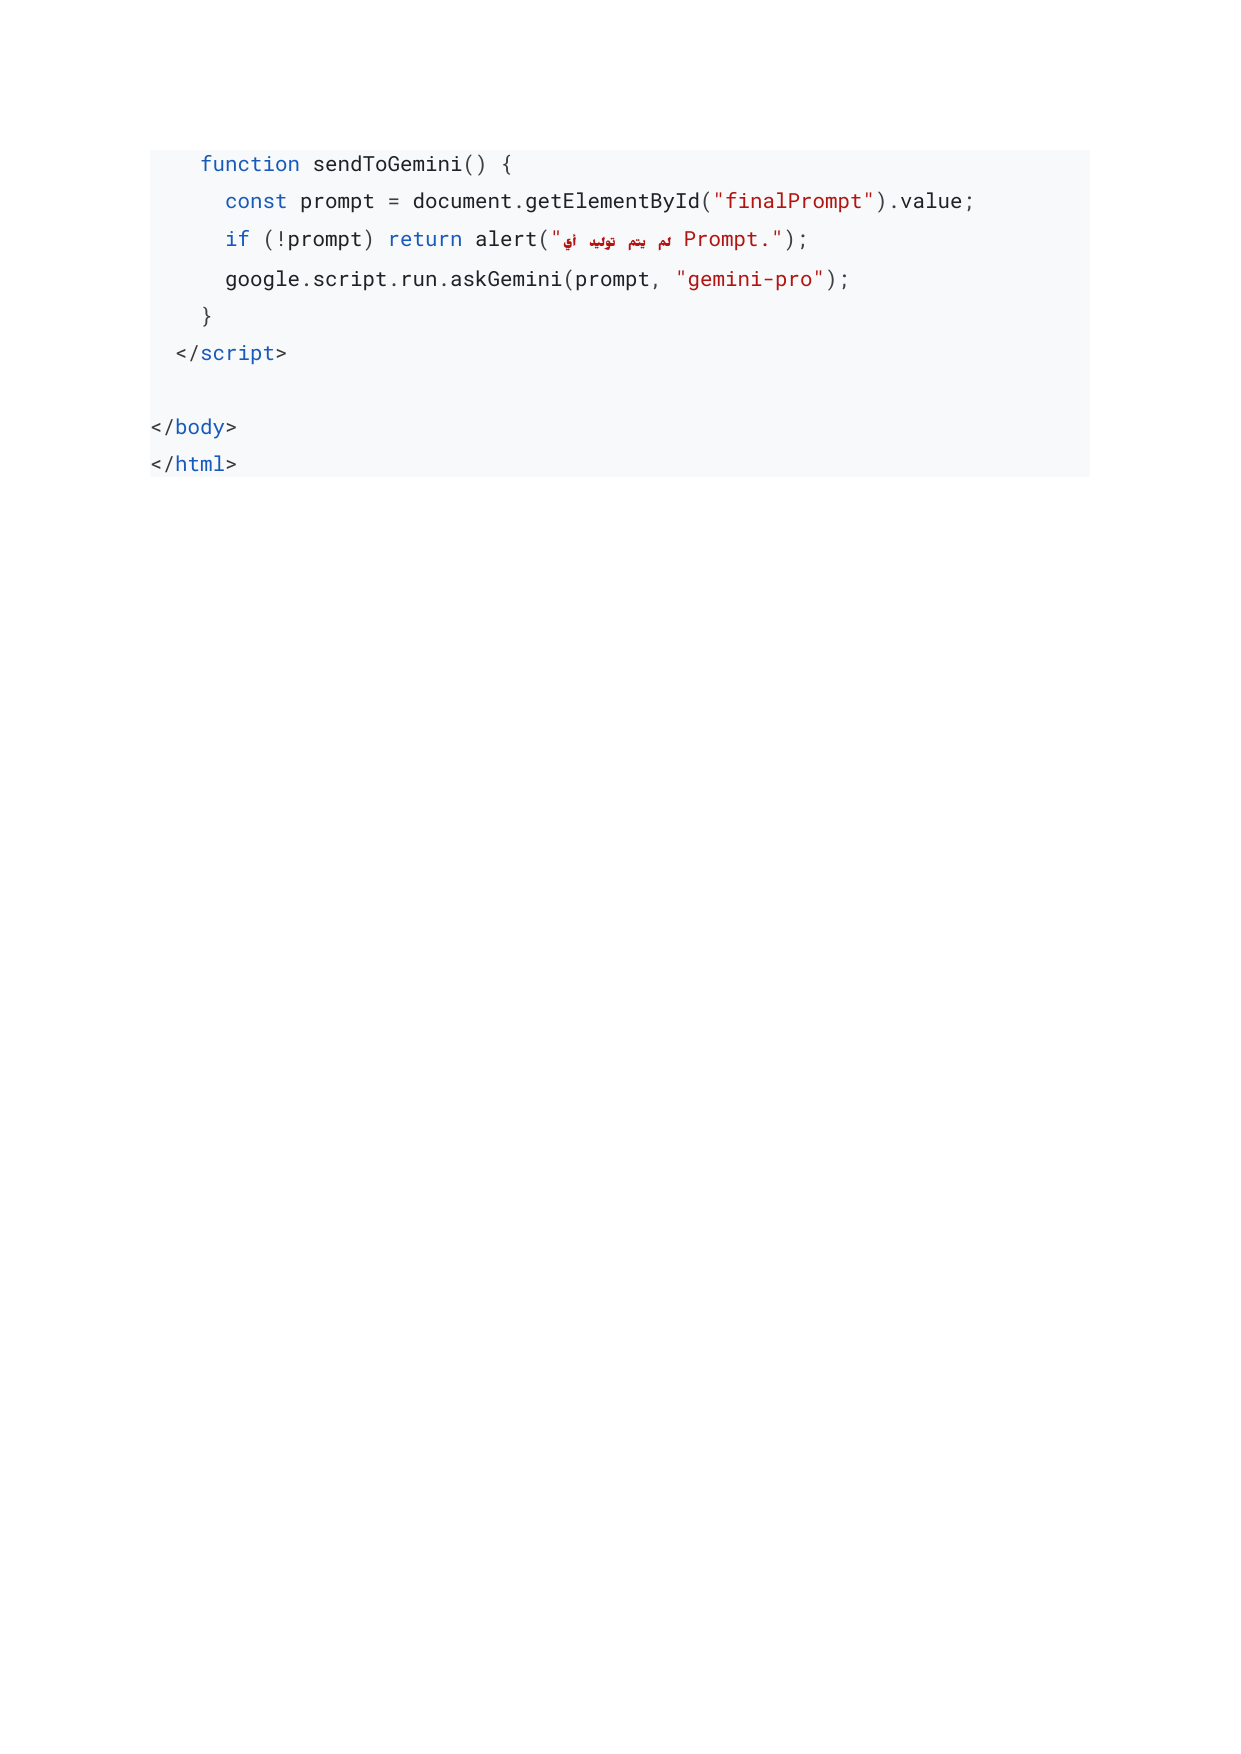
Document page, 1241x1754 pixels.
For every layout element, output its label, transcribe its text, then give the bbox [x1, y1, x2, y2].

text google.script.run.askGemini(prompt, "gemini-pro"); [150, 264, 1090, 292]
text </html> [150, 450, 1090, 477]
text if (!prompt) return alert("لم يتم توليد أي Prompt."); [150, 224, 1090, 254]
text </script> [150, 339, 1090, 366]
text } [150, 302, 1090, 329]
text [150, 187, 1090, 214]
text function sendToGemini() { [150, 150, 1090, 177]
text </body> [150, 413, 1090, 440]
